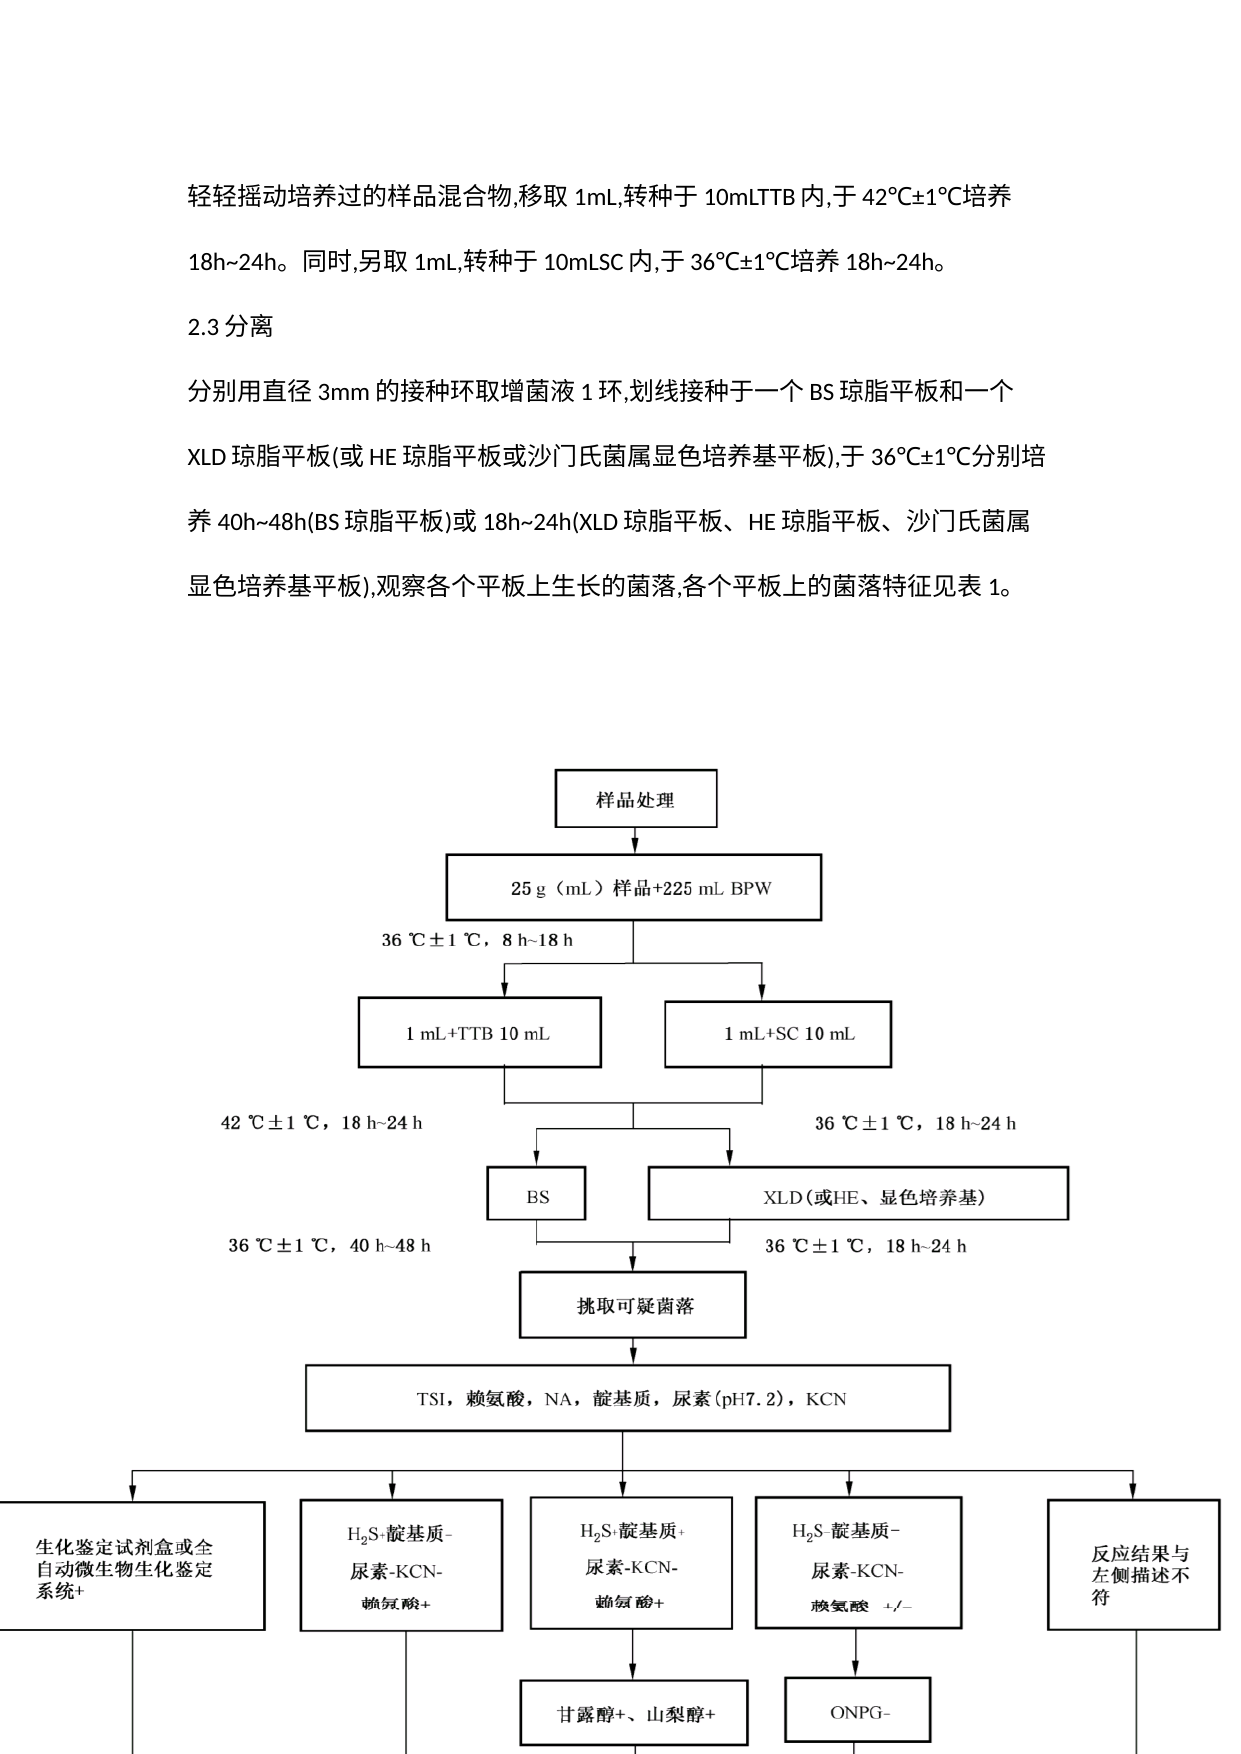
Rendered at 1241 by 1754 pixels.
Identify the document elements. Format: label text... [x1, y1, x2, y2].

picture [0, 759, 1230, 1754]
text 分别用直径3mm的接种环取增菌液1环,划线接种于一个BS琼脂平板和一个XLD琼脂平板(或HE琼脂平板或沙门氏菌属显色培养基平板),于36℃±1℃分别培养40h~48h(BS琼脂平板)或18h~24h(XLD琼脂平板、HE琼脂平板、沙门氏菌属显色培养基平板),观察各个平板上生长的菌落,各个平板上的菌落特征见表1。 [187, 357, 1053, 617]
text 轻轻摇动培养过的样品混合物,移取1mL,转种于10mLTTB内,于42℃±1℃培养18h~24h。同时,另取1mL,转种于10mLSC内,于36℃±1℃培养18h~24h。 [187, 162, 1053, 292]
text 2.3分离 [187, 292, 1053, 357]
